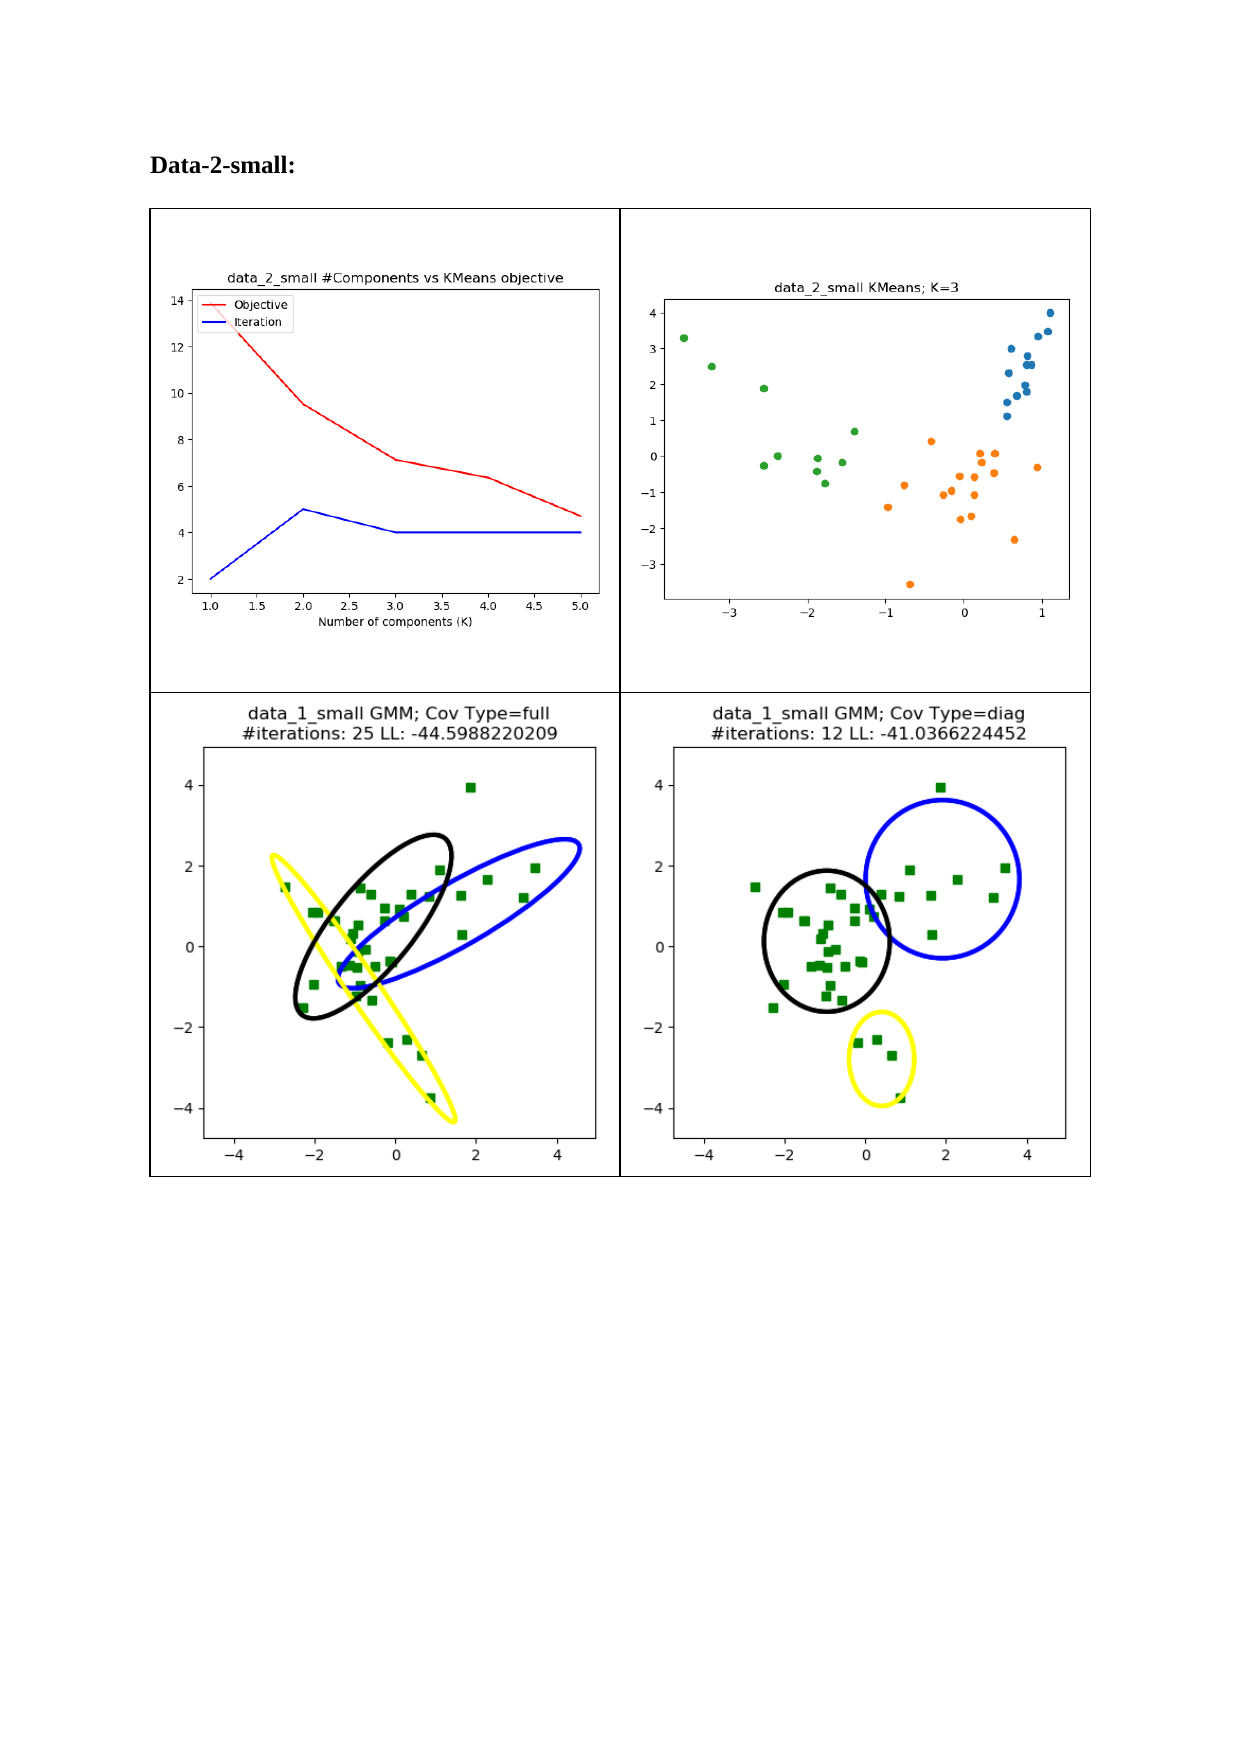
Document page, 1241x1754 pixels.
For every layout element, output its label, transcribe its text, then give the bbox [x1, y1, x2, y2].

table_cell [621, 693, 1090, 1176]
text Data-2-small: [150, 150, 1090, 179]
picture [631, 274, 1079, 626]
table_header [151, 209, 619, 692]
picture [631, 695, 1079, 1174]
picture [161, 264, 609, 636]
table_cell [151, 693, 619, 1176]
table_header [621, 209, 1090, 692]
picture [161, 695, 609, 1174]
